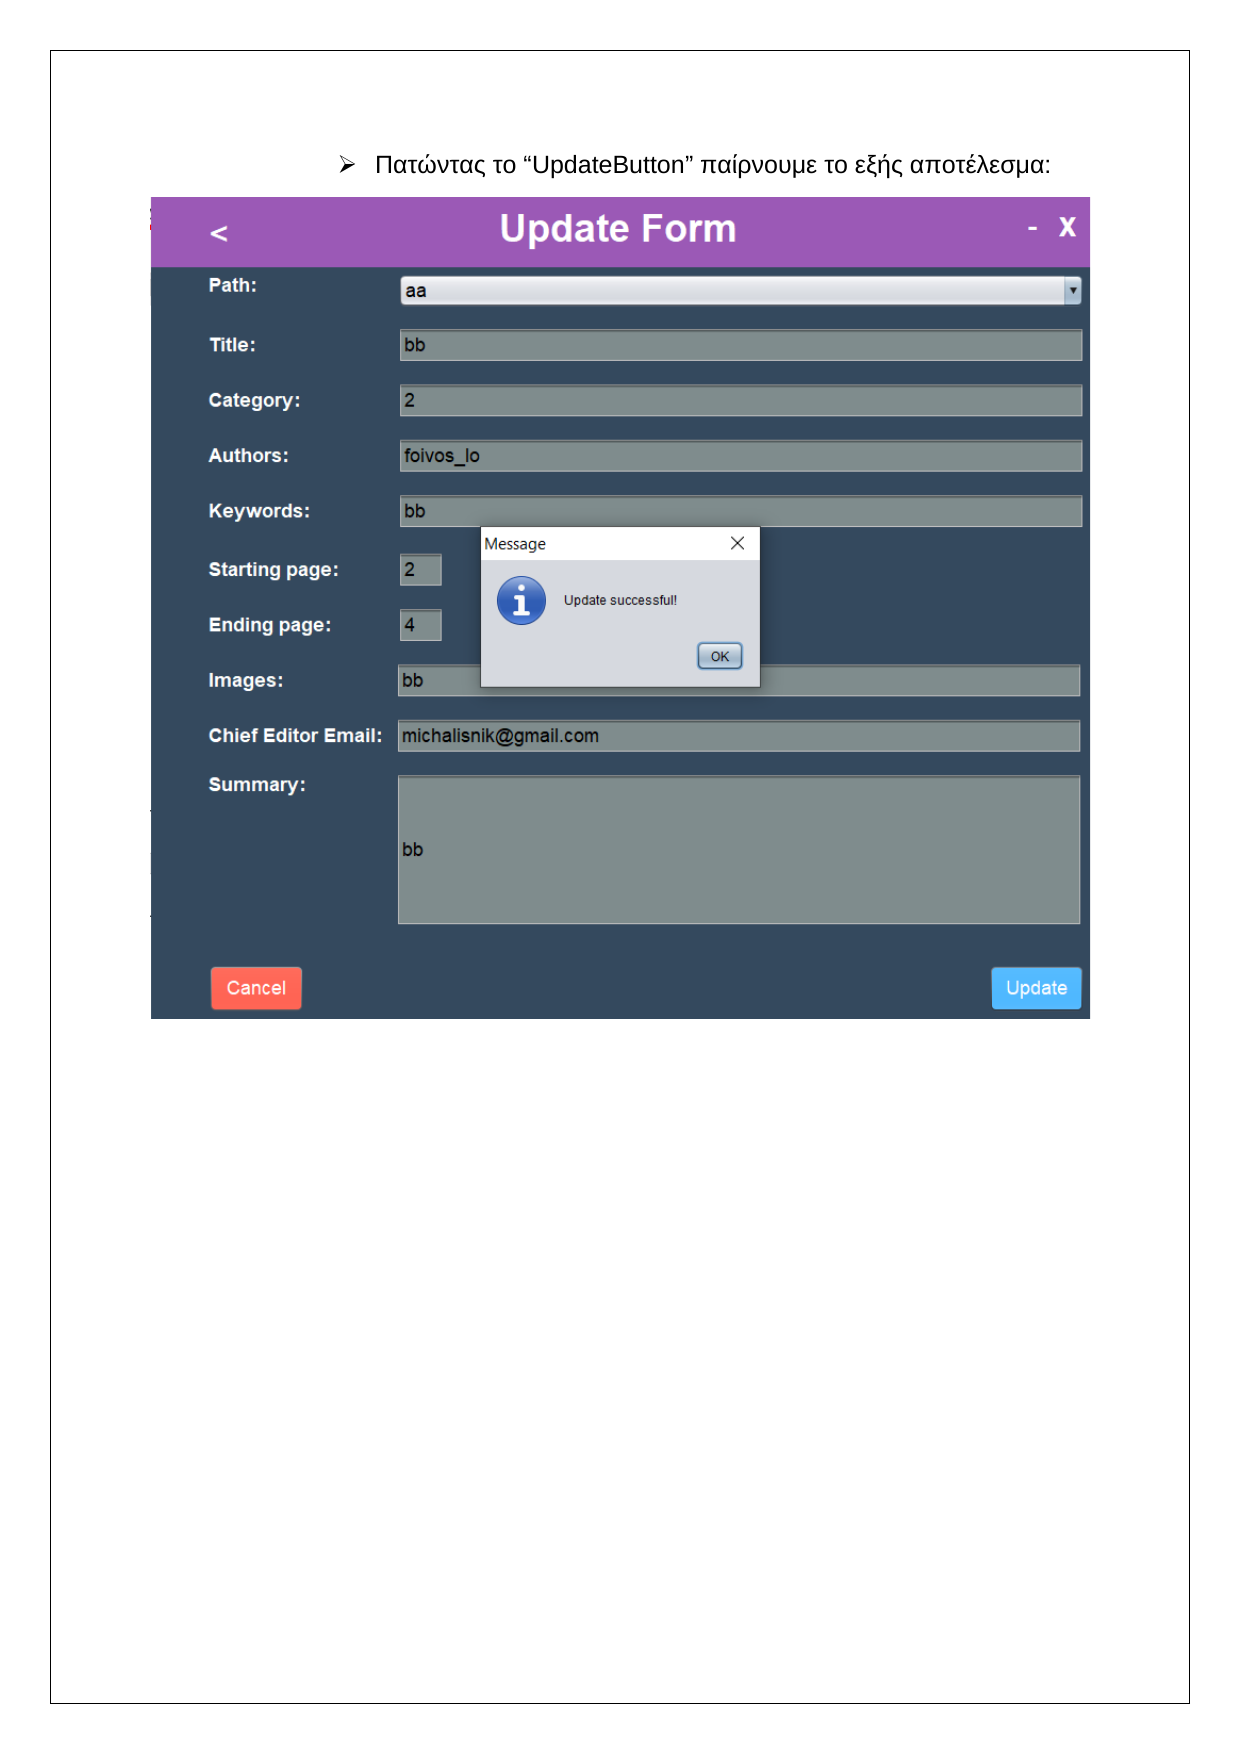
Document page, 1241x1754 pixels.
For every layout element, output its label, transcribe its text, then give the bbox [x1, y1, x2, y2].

picture [150, 197, 1091, 1019]
list Πατώντας το “UpdateButton” παίρνουμε το εξής αποτέλεσμα: [337, 150, 1090, 179]
